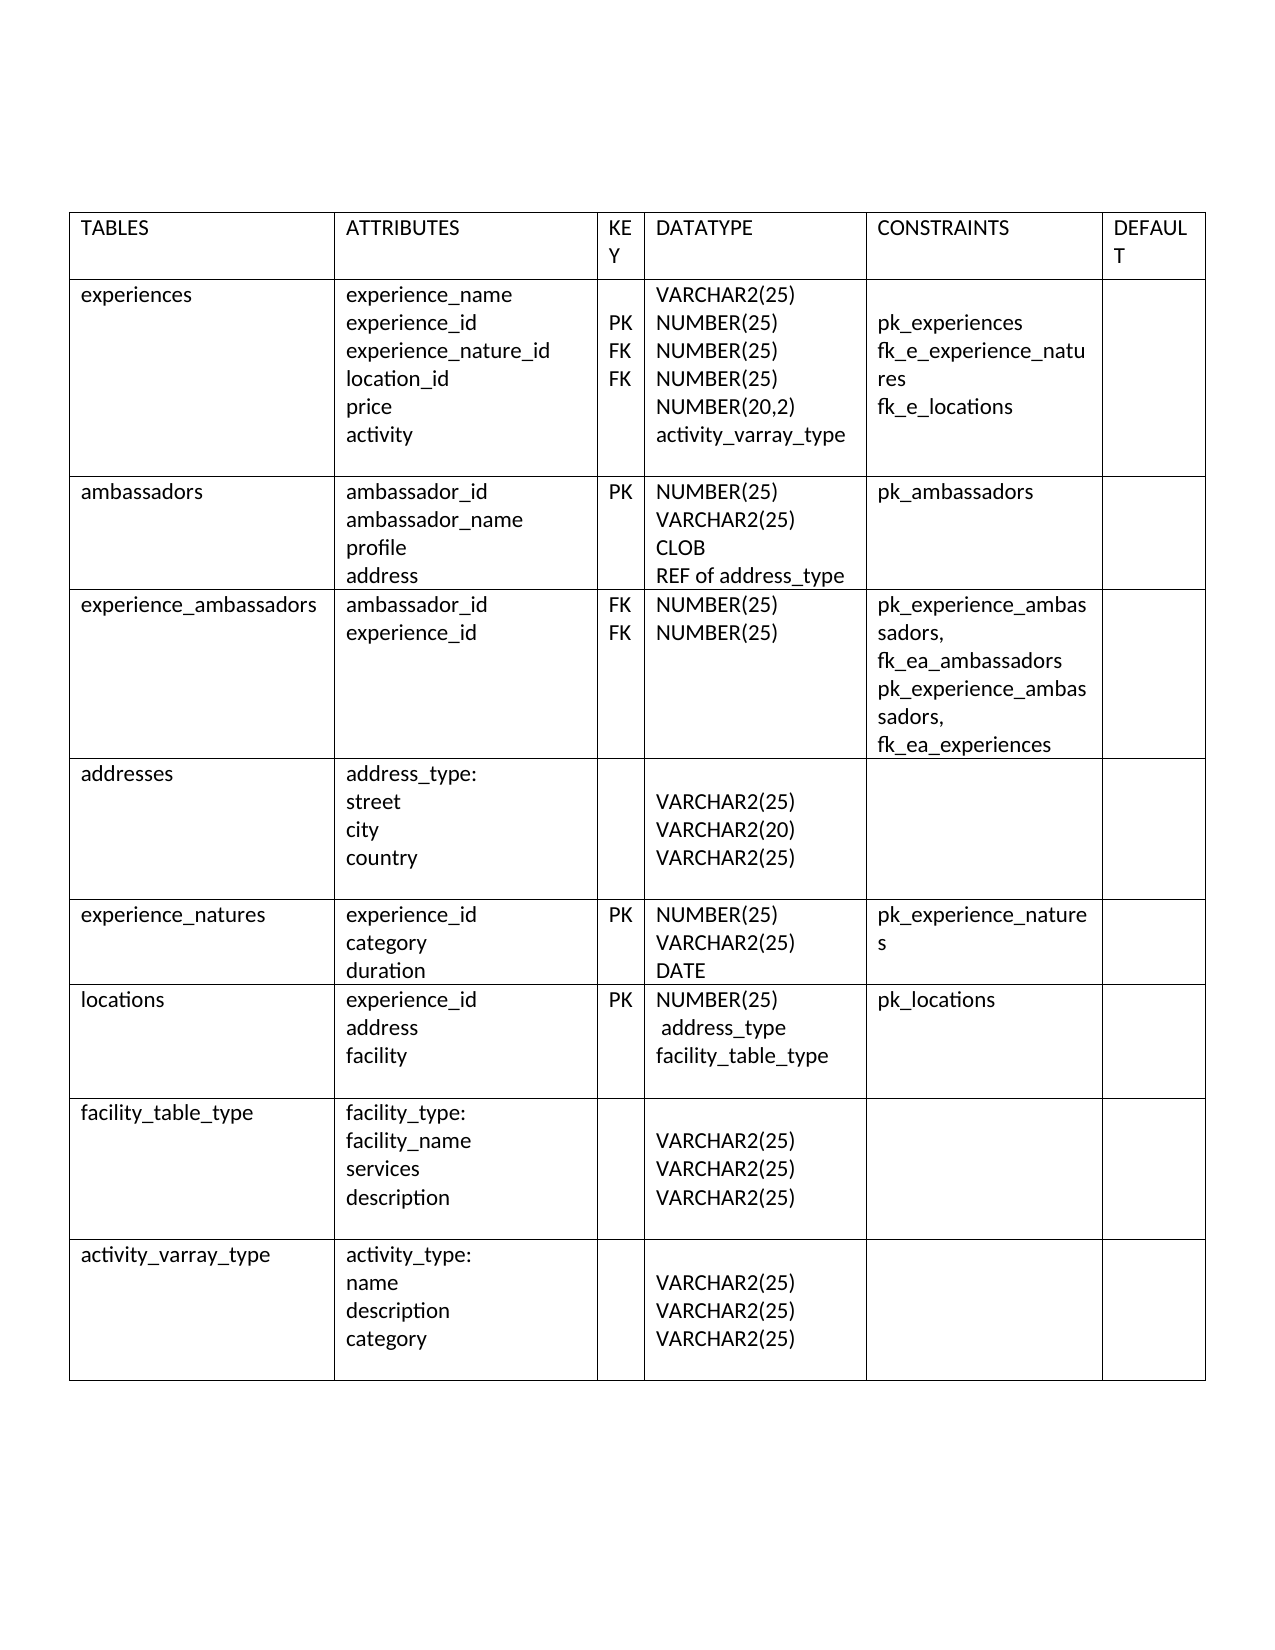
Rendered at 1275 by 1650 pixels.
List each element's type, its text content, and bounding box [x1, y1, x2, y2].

table_cell [1103, 900, 1205, 984]
table_cell [867, 1240, 1102, 1380]
table_cell [1103, 985, 1205, 1097]
table_cell experience_ambassadors [70, 590, 334, 758]
table_header CONSTRAINTS [867, 213, 1102, 279]
table_cell VARCHAR2(25) VARCHAR2(25) VARCHAR2(25) [645, 1240, 866, 1380]
table_cell ambassadors [70, 477, 334, 589]
table_header DEFAULT [1103, 213, 1205, 279]
table_cell pk_experiences fk_e_experience_natures fk_e_locations [867, 280, 1102, 476]
table_cell FK FK [598, 590, 644, 758]
table_cell [867, 1099, 1102, 1239]
table_cell activity_type: name description category [335, 1240, 597, 1380]
table_cell pk_experience_natures [867, 900, 1102, 984]
table_cell experience_name experience_id experience_nature_id location_id price activity [335, 280, 597, 476]
table_cell [867, 759, 1102, 899]
table_cell locations [70, 985, 334, 1097]
table_cell NUMBER(25) VARCHAR2(25) CLOB REF of address_type [645, 477, 866, 589]
table_cell VARCHAR2(25) NUMBER(25) NUMBER(25) NUMBER(25) NUMBER(20,2) activity_varray_type [645, 280, 866, 476]
table_cell PK [598, 477, 644, 589]
table_cell NUMBER(25) NUMBER(25) [645, 590, 866, 758]
table_cell NUMBER(25) VARCHAR2(25) DATE [645, 900, 866, 984]
table_header TABLES [70, 213, 334, 279]
table_cell ambassador_id experience_id [335, 590, 597, 758]
table_cell [1103, 1240, 1205, 1380]
table_cell experience_id category duration [335, 900, 597, 984]
table_cell activity_varray_type [70, 1240, 334, 1380]
table_cell address_type: street city country [335, 759, 597, 899]
table_cell pk_experience_ambassadors, fk_ea_ambassadors pk_experience_ambassadors, fk_ea_experiences [867, 590, 1102, 758]
table_cell [1103, 477, 1205, 589]
table_cell ambassador_id ambassador_name profile address [335, 477, 597, 589]
table_cell addresses [70, 759, 334, 899]
table_cell [1103, 1099, 1205, 1239]
table_cell [1103, 280, 1205, 476]
table_cell PK FK FK [598, 280, 644, 476]
table_cell PK [598, 985, 644, 1097]
table_cell VARCHAR2(25) VARCHAR2(20) VARCHAR2(25) [645, 759, 866, 899]
table_cell experiences [70, 280, 334, 476]
table_cell [1103, 759, 1205, 899]
table_cell experience_id address facility [335, 985, 597, 1097]
table_cell pk_locations [867, 985, 1102, 1097]
table_cell facility_table_type [70, 1099, 334, 1239]
table_cell PK [598, 900, 644, 984]
table_cell [598, 1240, 644, 1380]
table_cell NUMBER(25) address_type facility_table_type [645, 985, 866, 1097]
table_cell experience_natures [70, 900, 334, 984]
table_header KEY [598, 213, 644, 279]
table_cell pk_ambassadors [867, 477, 1102, 589]
table_cell [598, 1099, 644, 1239]
table_cell VARCHAR2(25) VARCHAR2(25) VARCHAR2(25) [645, 1099, 866, 1239]
table_cell facility_type: facility_name services description [335, 1099, 597, 1239]
table_header DATATYPE [645, 213, 866, 279]
table_cell [598, 759, 644, 899]
table_cell [1103, 590, 1205, 758]
table_header ATTRIBUTES [335, 213, 597, 279]
